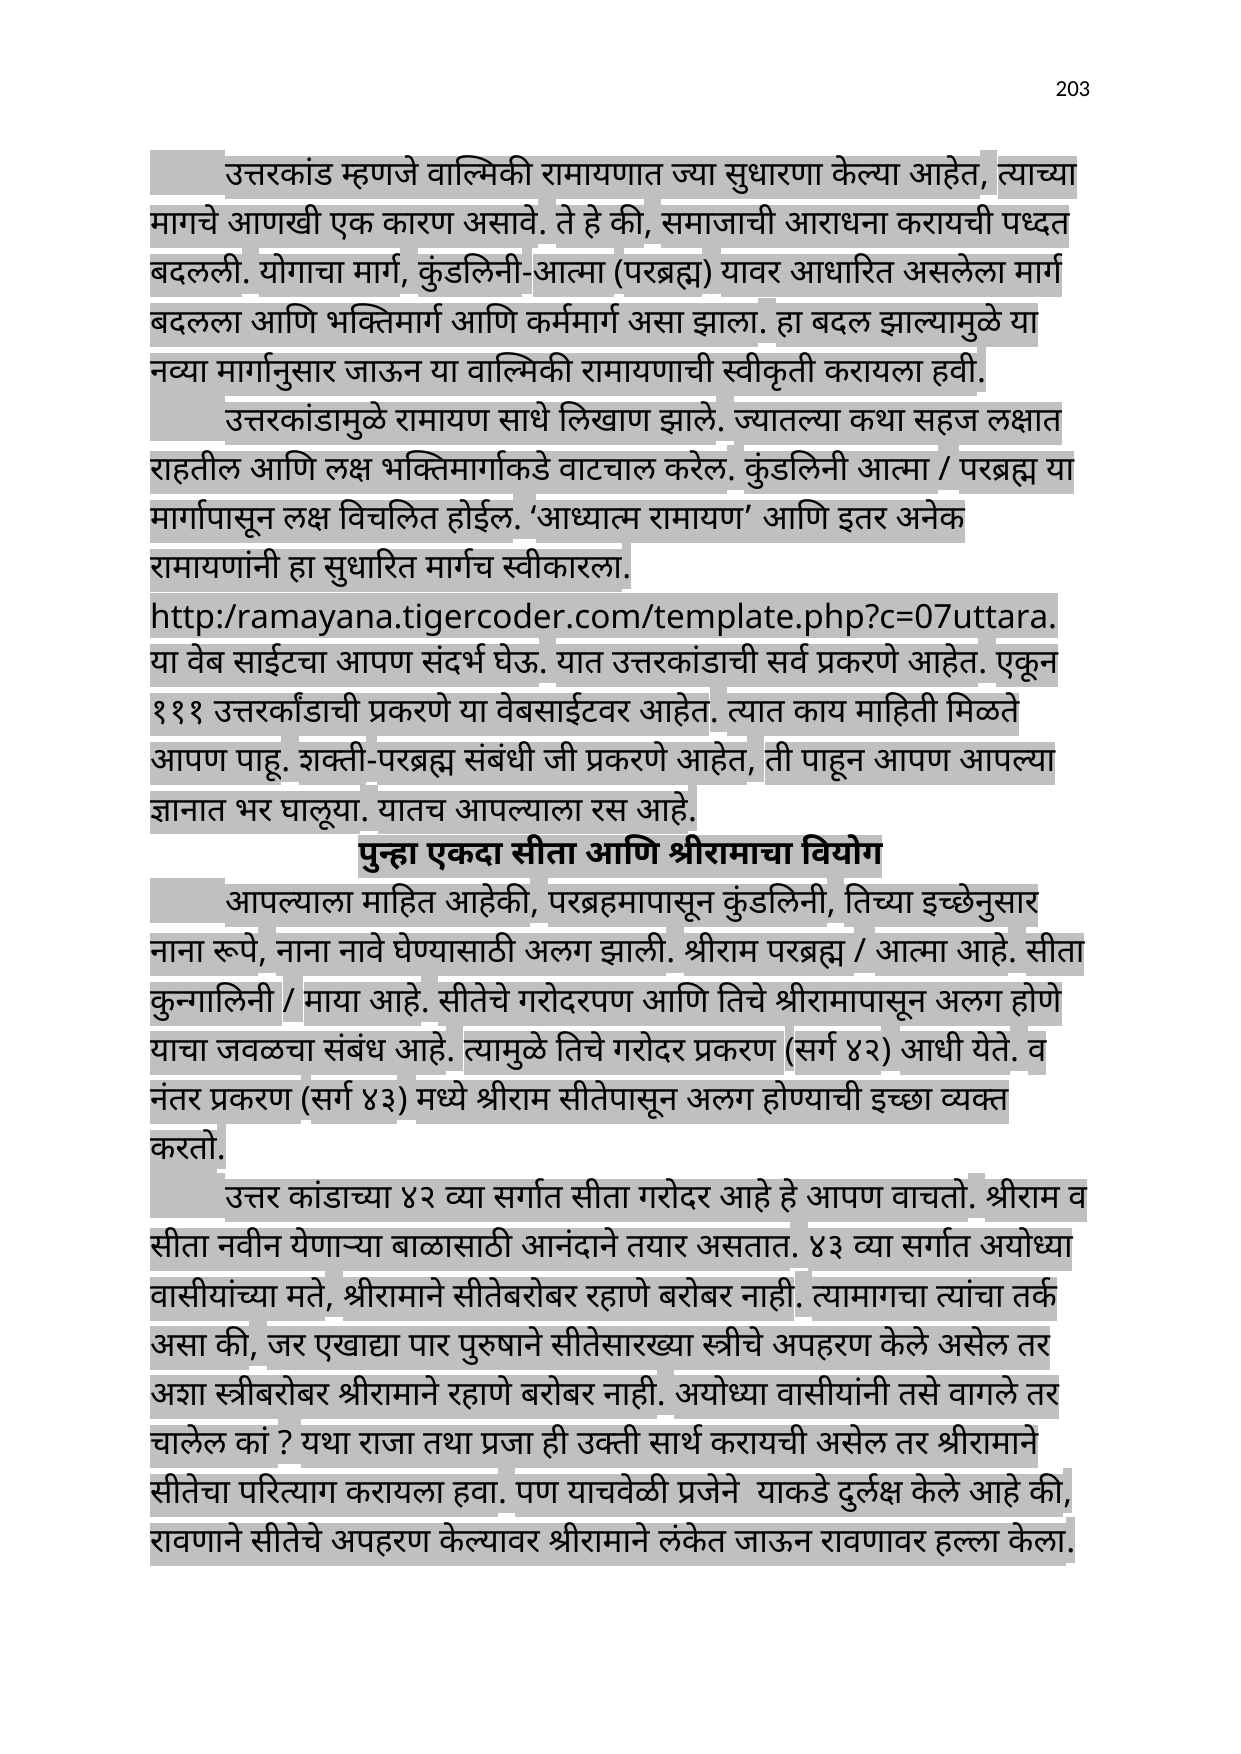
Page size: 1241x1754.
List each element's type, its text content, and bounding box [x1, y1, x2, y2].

text आपल्याला माहित आहेकी, परब्रहमापासून कुंडलिनी, तिच्या इच्छेनुसार नाना रूपे, नाना नावे घेण्यासाठी अलग झाली. श्रीराम परब्रह्म / आत्मा आहे. सीता कुन्गालिनी / माया आहे. सीतेचे गरोदरपण आणि तिचे श्रीरामापासून अलग होणे याचा जवळचा संबंध आहे. त्यामुळे तिचे गरोदर प्रकरण (सर्ग ४२) आधी येते. व नंतर प्रकरण (सर्ग ४३) मध्ये श्रीराम सीतेपासून अलग होण्याची इच्छा व्यक्त करतो. [217, 878, 1090, 1173]
text उत्तरकांड म्हणजे वाल्मिकी रामायणात ज्या सुधारणा केल्या आहेत, त्याच्या मागचे आणखी एक कारण असावे. ते हे की, समाजाची आराधना करायची पध्दत बदलली. योगाचा मार्ग, कुंडलिनी-आत्मा (परब्रह्म) यावर आधारित असलेला मार्ग बदलला आणि भक्तिमार्ग आणि कर्ममार्ग असा झाला. हा बदल झाल्यामुळे या नव्या मार्गानुसार जाऊन या वाल्मिकी रामायणाची स्वीकृती करायला हवी. [150, 150, 1090, 396]
text पुन्हा एकदा सीता आणि श्रीरामाचा वियोग [853, 834, 1090, 878]
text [150, 1173, 1090, 1566]
text उत्तरकांडामुळे रामायण साधे लिखाण झाले. ज्यातल्या कथा सहज लक्षात राहतील आणि लक्ष भक्तिमार्गाकडे वाटचाल करेल. कुंडलिनी आत्मा / परब्रह्म या मार्गापासून लक्ष विचलित होईल. ‘आध्यात्म रामायण’ आणि इतर अनेक रामायणांनी हा सुधारित मार्गच स्वीकारला. http:/ramayana.tigercoder.com/template.php?c=07uttara. या वेब साईटचा आपण संदर्भ घेऊ. यात उत्तरकांडाची सर्व प्रकरणे आहेत. एकून १११ उत्तरर्कांडाची प्रकरणे या वेबसाईटवर आहेत. त्यात काय माहिती मिळते आपण पाहू. शक्ती-परब्रह्म संबंधी जी प्रकरणे आहेत, ती पाहून आपण आपल्या ज्ञानात भर घालूया. यातच आपल्याला रस आहे. [150, 396, 1090, 834]
text पुन्हा एकदा सीता आणि श्रीरामाचा वियोग [150, 834, 531, 878]
